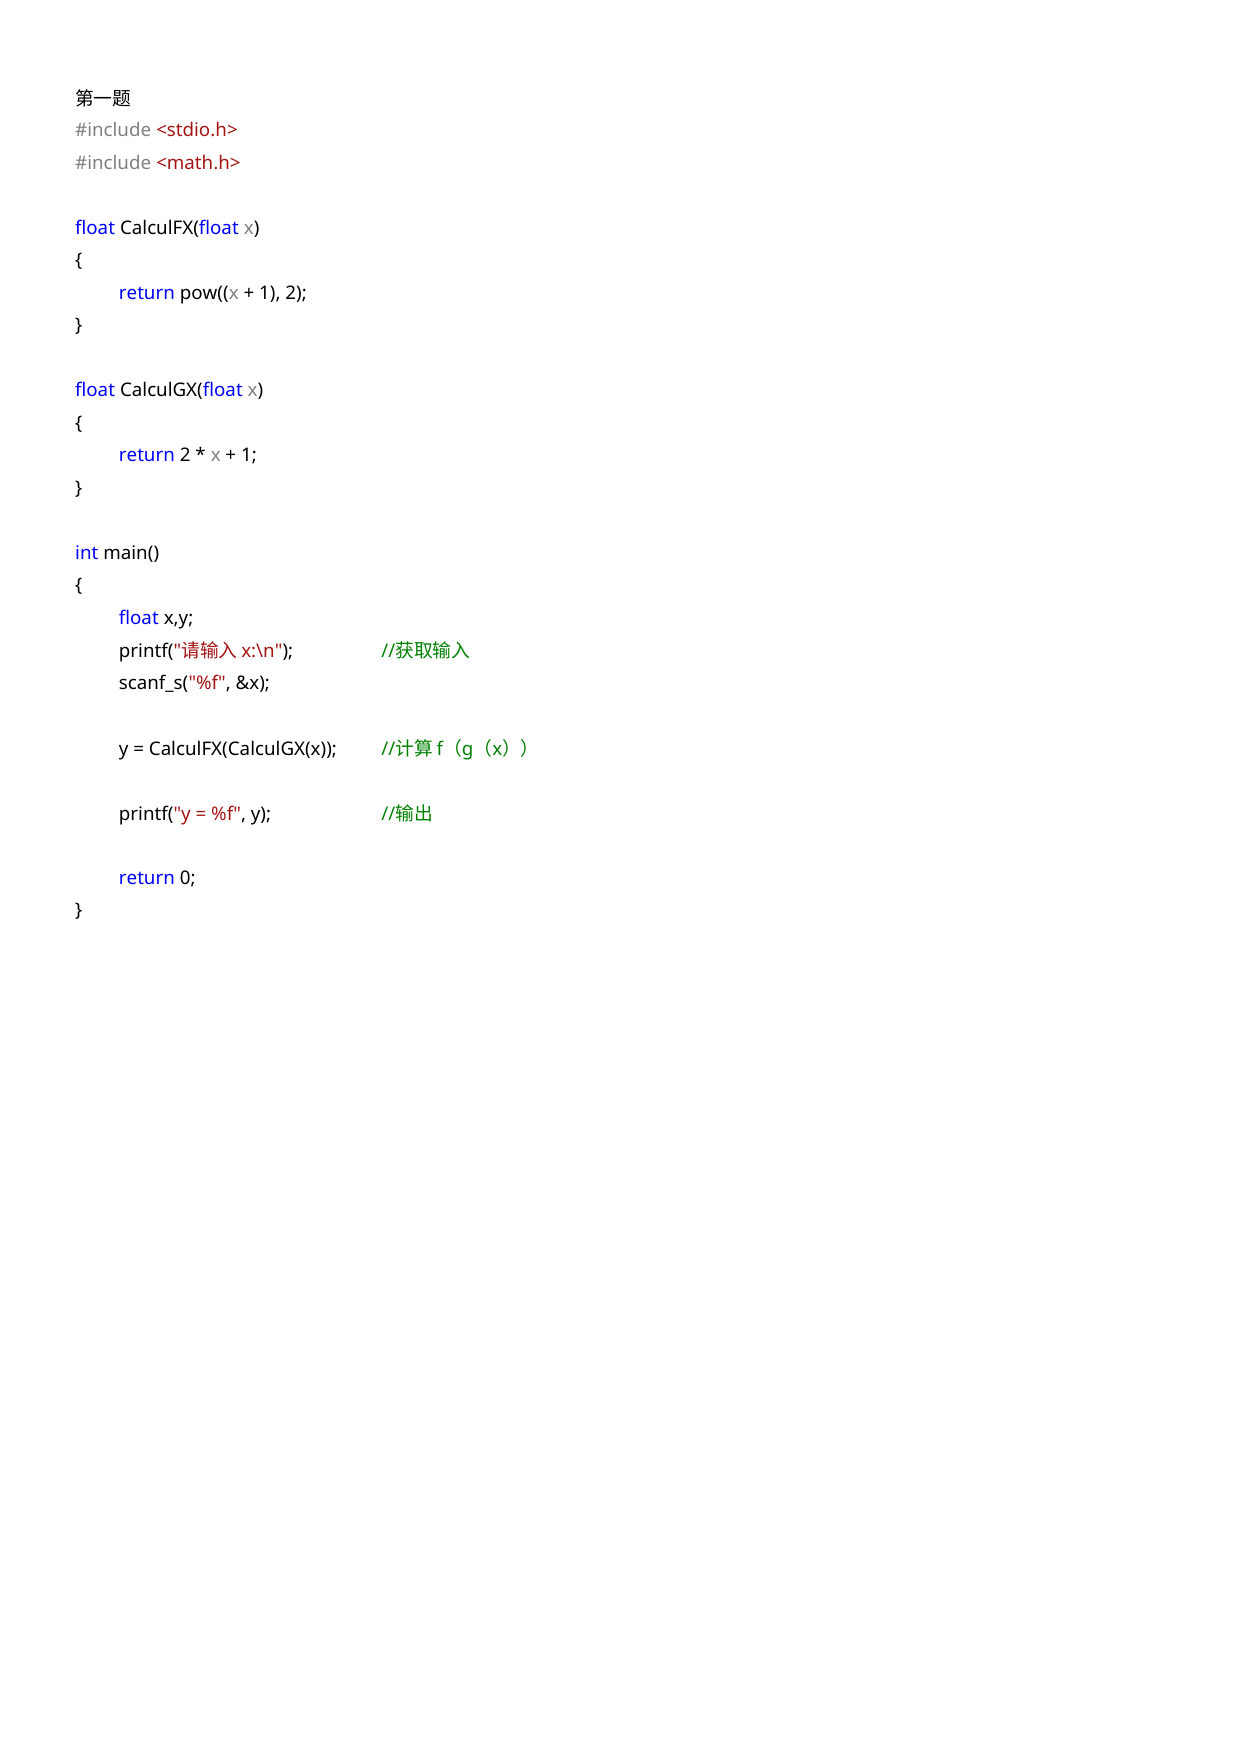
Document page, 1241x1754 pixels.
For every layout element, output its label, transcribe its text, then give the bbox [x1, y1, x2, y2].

text printf("请输入x:\n"); //获取输入 [75, 633, 1165, 666]
text return pow((x + 1), 2); [75, 276, 1165, 308]
text } [75, 308, 1165, 341]
text printf("y = %f", y); //输出 [75, 796, 1165, 828]
text y = CalculFX(CalculGX(x)); //计算f（g（x）） [75, 731, 1165, 763]
text return 0; [75, 861, 1165, 893]
text #include <stdio.h> [75, 113, 1165, 146]
text float x,y; [75, 601, 1165, 633]
text { [75, 406, 1165, 438]
text #include <math.h> [75, 146, 1165, 178]
text float CalculFX(float x) [75, 211, 1165, 243]
text float CalculGX(float x) [75, 373, 1165, 406]
text return 2 * x + 1; [75, 438, 1165, 471]
text scanf_s("%f", &x); [75, 666, 1165, 698]
text 第一题 [75, 81, 1165, 113]
text { [75, 243, 1165, 276]
text } [75, 471, 1165, 503]
text } [75, 893, 1165, 926]
text int main() [75, 536, 1165, 568]
text { [75, 568, 1165, 601]
